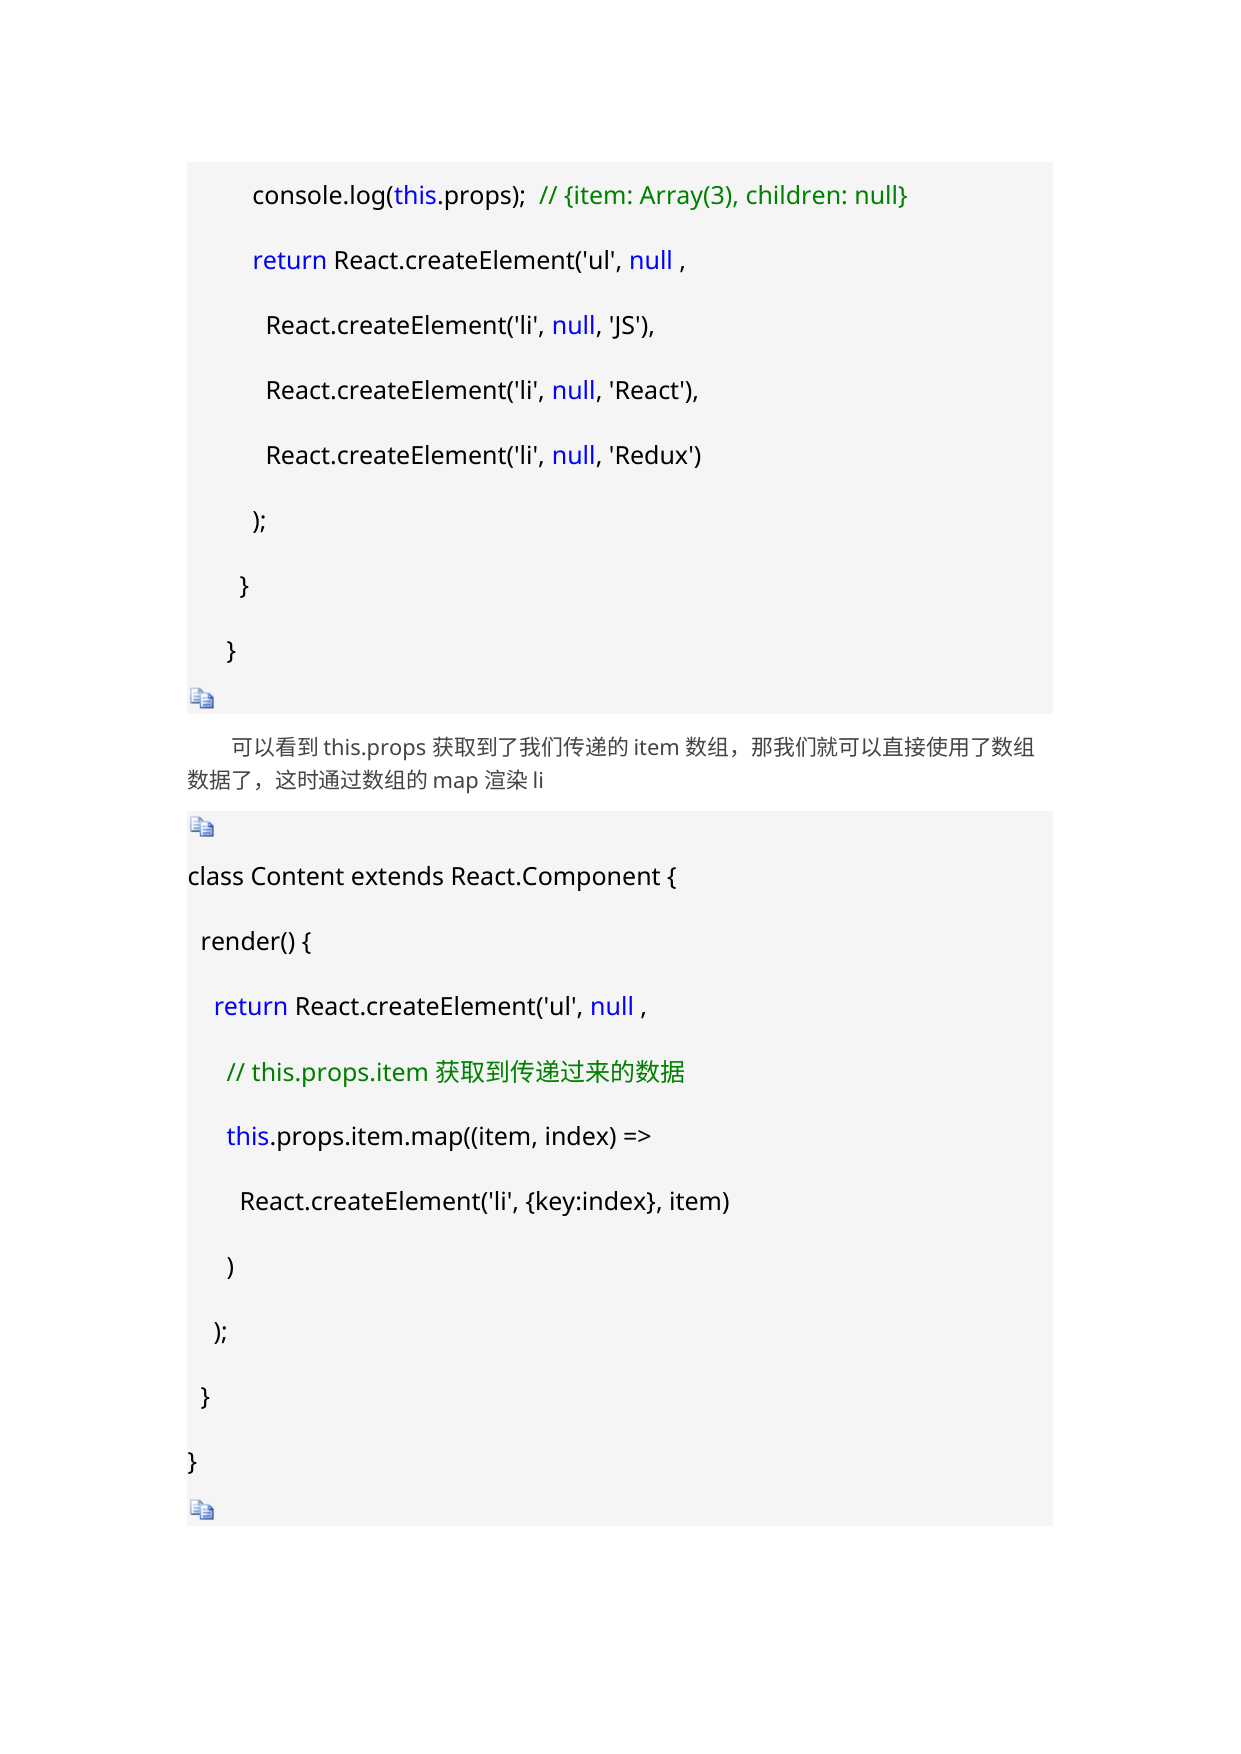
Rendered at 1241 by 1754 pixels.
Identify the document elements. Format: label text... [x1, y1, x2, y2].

text ); [187, 1298, 1053, 1363]
text } [187, 1363, 1053, 1428]
text this.props.item.map((item, index) => [187, 1103, 1053, 1168]
text 可以看到this.props 获取到了我们传递的item 数组，那我们就可以直接使用了数组数据了，这时通过数组的map 渲染li [187, 730, 1053, 795]
text React.createElement('li', null, 'Redux') [187, 422, 1053, 487]
text return React.createElement('ul', null , [187, 973, 1053, 1038]
picture [187, 682, 219, 714]
text class Content extends React.Component { [187, 843, 1053, 908]
text React.createElement('li', null, 'React'), [187, 357, 1053, 422]
text ); [187, 487, 1053, 552]
text ) [187, 1233, 1053, 1298]
text // this.props.item 获取到传递过来的数据 [187, 1038, 1053, 1103]
text } [187, 552, 1053, 617]
text } [187, 617, 1053, 682]
text } [187, 1428, 1053, 1493]
picture [187, 810, 219, 842]
text render() { [187, 908, 1053, 973]
text return React.createElement('ul', null , [187, 227, 1053, 292]
text console.log(this.props); // {item: Array(3), children: null} [187, 162, 1053, 227]
text React.createElement('li', null, 'JS'), [187, 292, 1053, 357]
text React.createElement('li', {key:index}, item) [187, 1168, 1053, 1233]
picture [187, 1493, 219, 1525]
